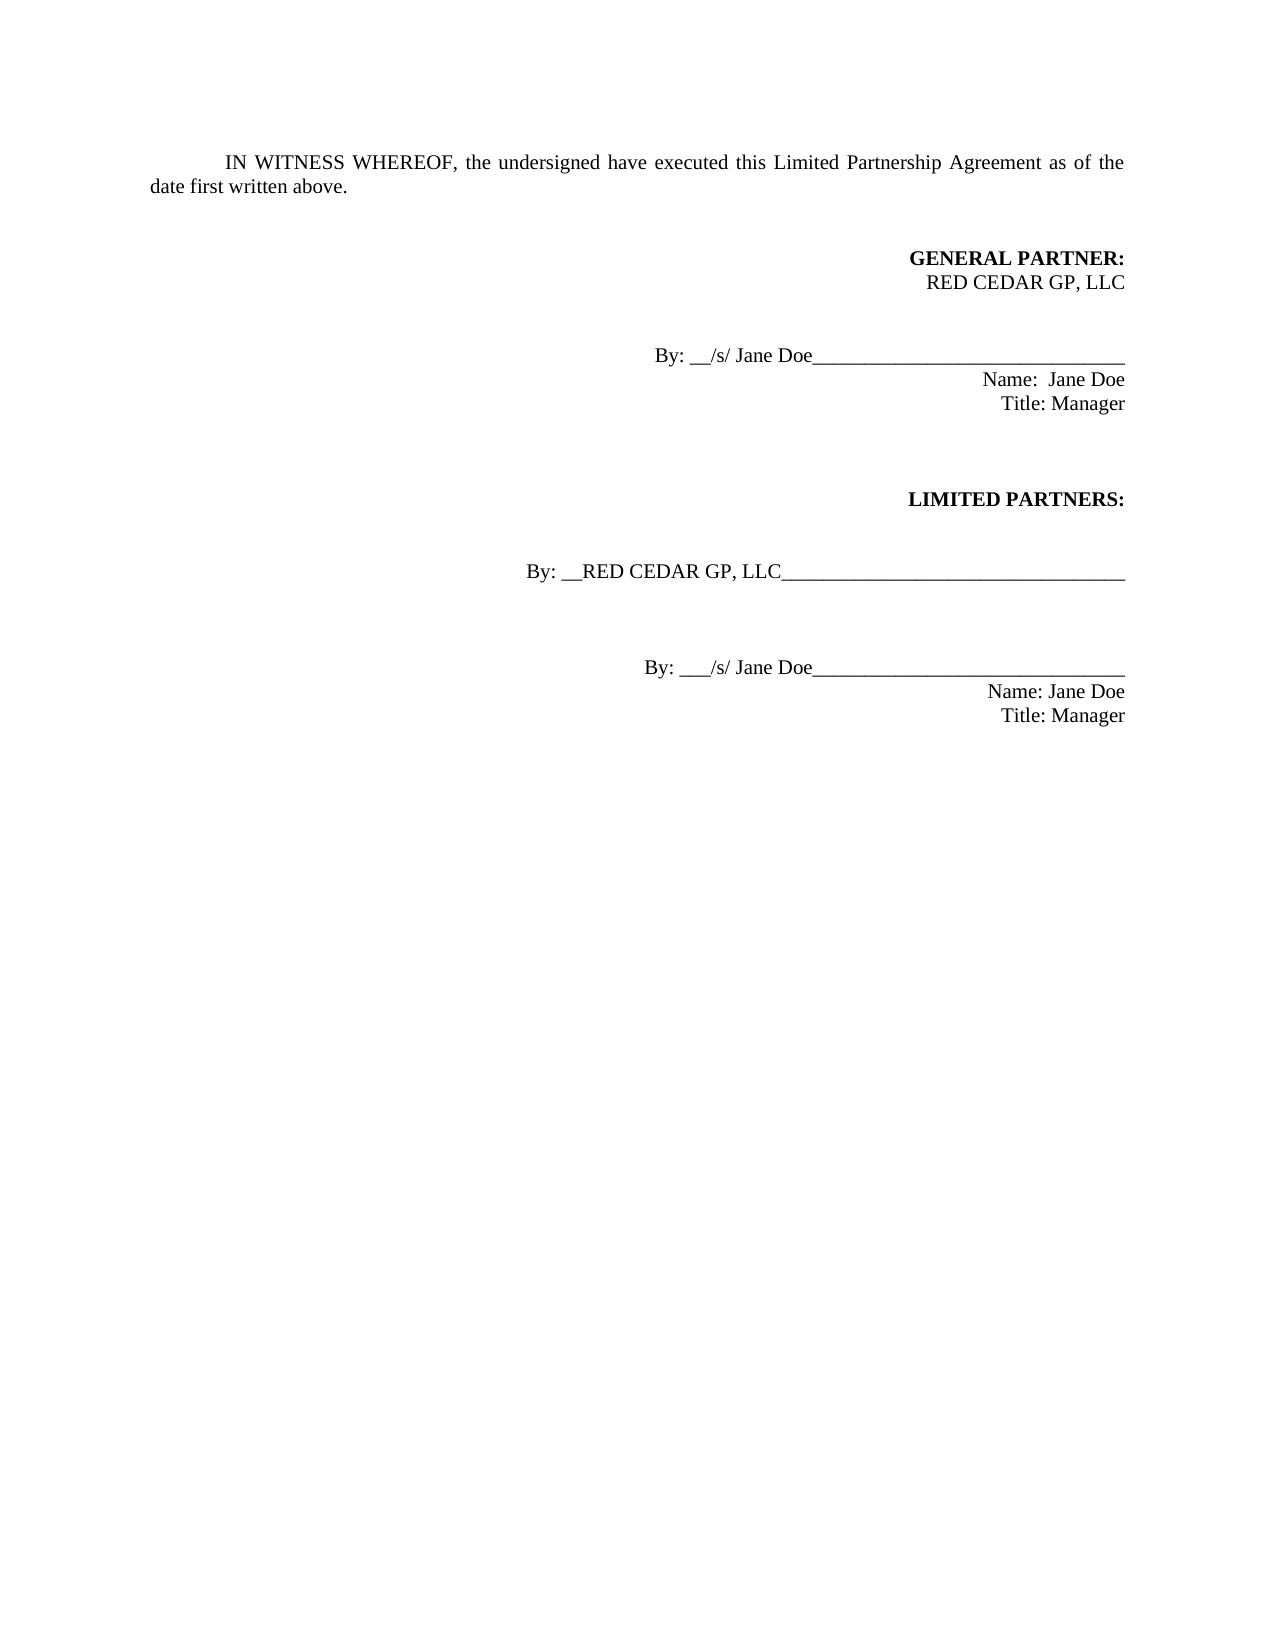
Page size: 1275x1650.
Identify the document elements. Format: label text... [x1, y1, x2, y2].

text GENERAL PARTNER: [159, 246, 1125, 270]
text Name: Jane Doe [159, 367, 1125, 391]
text LIMITED PARTNERS: [159, 487, 1125, 511]
text Title: Manager [159, 391, 1125, 415]
text Title: Manager [159, 703, 1125, 727]
text By: __/s/ Jane Doe______________________________ [159, 342, 1125, 367]
text Name: Jane Doe [159, 679, 1125, 703]
text IN WITNESS WHEREOF, the undersigned have executed this Limited Partnership Agreement as of the date first written above. [150, 150, 1125, 198]
text By: ___/s/ Jane Doe______________________________ [159, 655, 1125, 679]
text By: __RED CEDAR GP, LLC_________________________________ [159, 559, 1125, 583]
text RED CEDAR GP, LLC [150, 270, 1125, 294]
